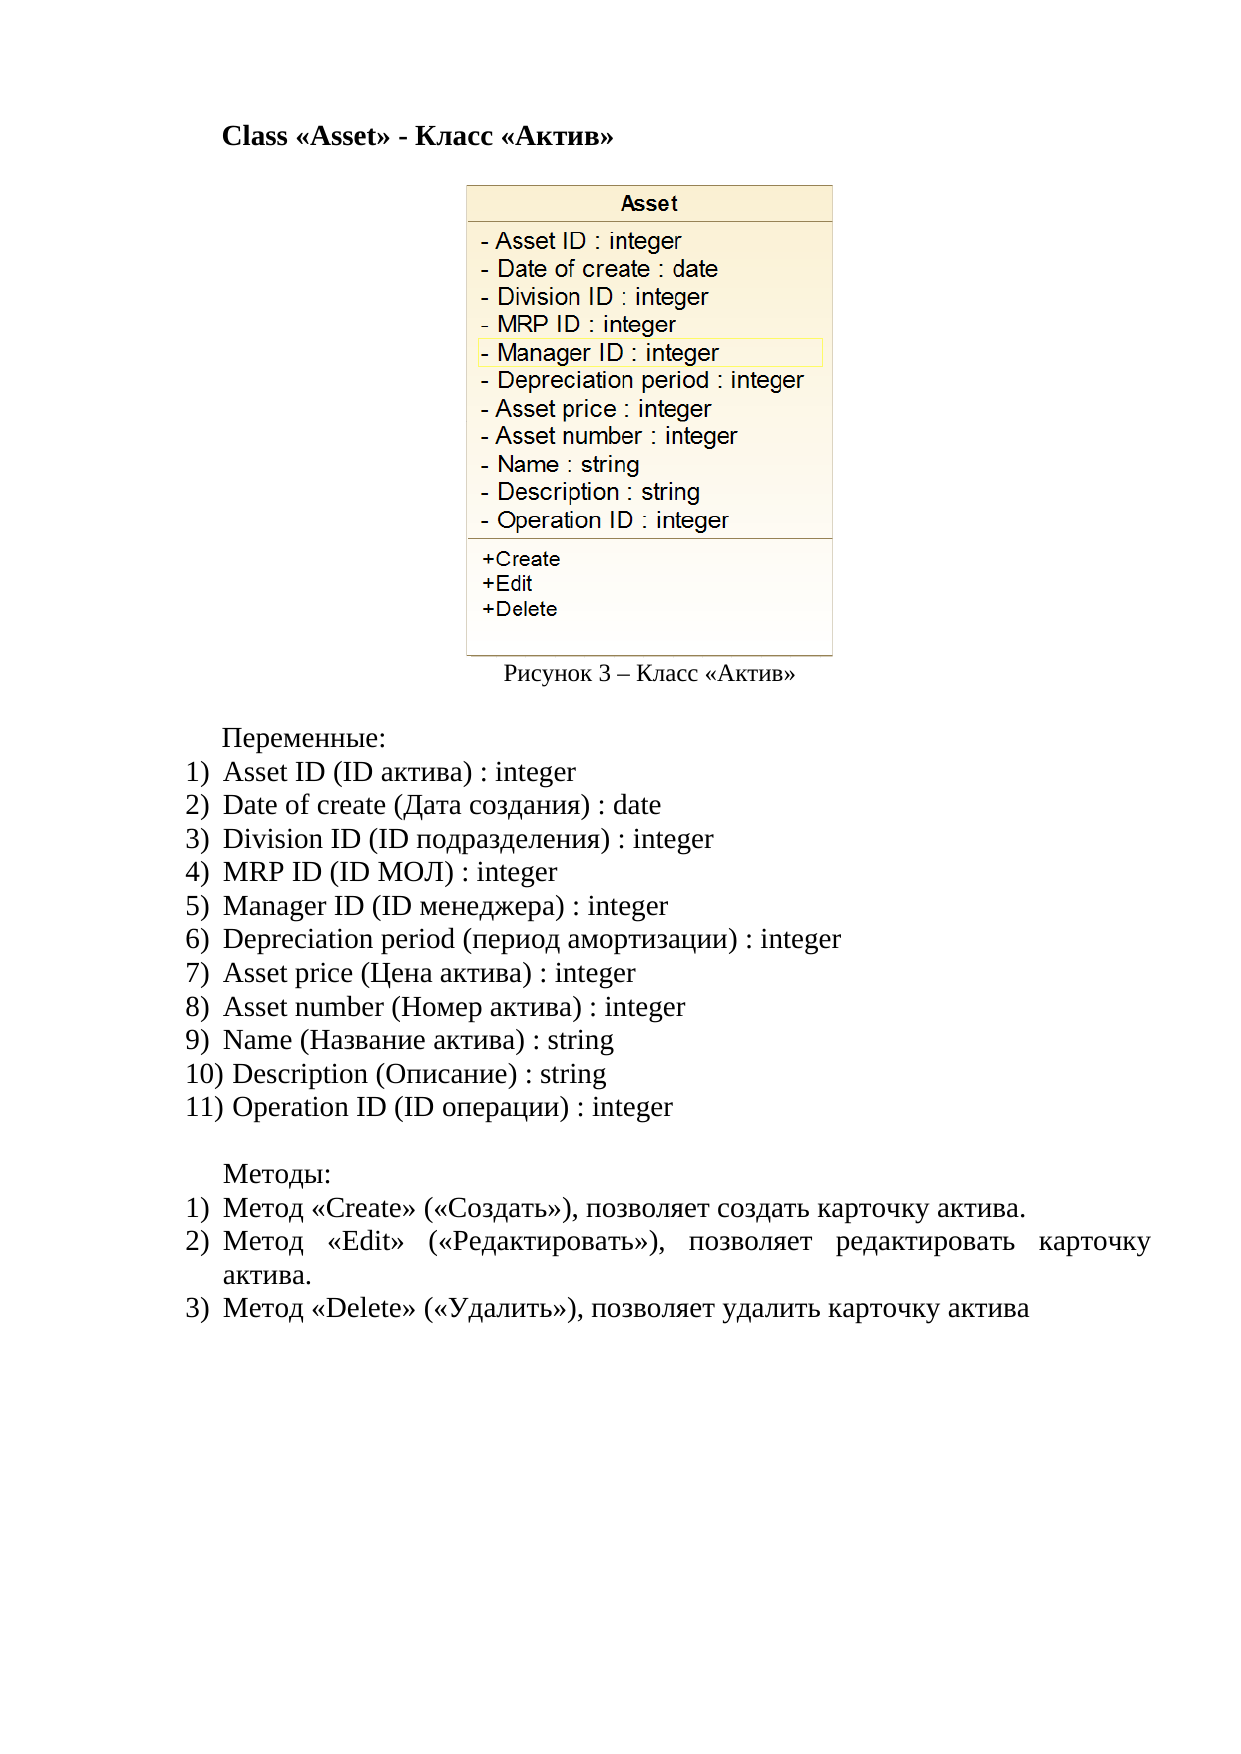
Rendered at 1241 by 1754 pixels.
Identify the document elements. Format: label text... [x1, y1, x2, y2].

list Asset ID (ID актива) : integer [185, 754, 1152, 787]
picture [466, 185, 833, 658]
list Метод «Edit» («Редактировать»), позволяет редактировать карточку актива. [185, 1223, 1152, 1291]
list Asset number (Номер актива) : integer [185, 989, 1152, 1022]
text Class «Asset» - Класс «Актив» [148, 118, 1152, 152]
list Методы: [223, 1156, 1152, 1190]
list Date of create (Дата создания) : date [185, 787, 1152, 821]
list Name (Название актива) : string [185, 1022, 1152, 1056]
list Метод «Create» («Создать»), позволяет создать карточку актива. [185, 1190, 1152, 1223]
list Description (Описание) : string [185, 1056, 1152, 1089]
text Переменные: [148, 720, 1152, 754]
list MRP ID (ID МОЛ) : integer [185, 854, 1152, 888]
list Operation ID (ID операции) : integer [185, 1089, 1152, 1123]
list Asset price (Цена актива) : integer [185, 955, 1152, 989]
text Рисунок 3 – Класс «Актив» [148, 658, 1152, 687]
list Depreciation period (период амортизации) : integer [185, 922, 1152, 955]
list Division ID (ID подразделения) : integer [185, 821, 1152, 854]
list Метод «Delete» («Удалить»), позволяет удалить карточку актива [185, 1291, 1152, 1324]
list Manager ID (ID менеджера) : integer [185, 888, 1152, 922]
